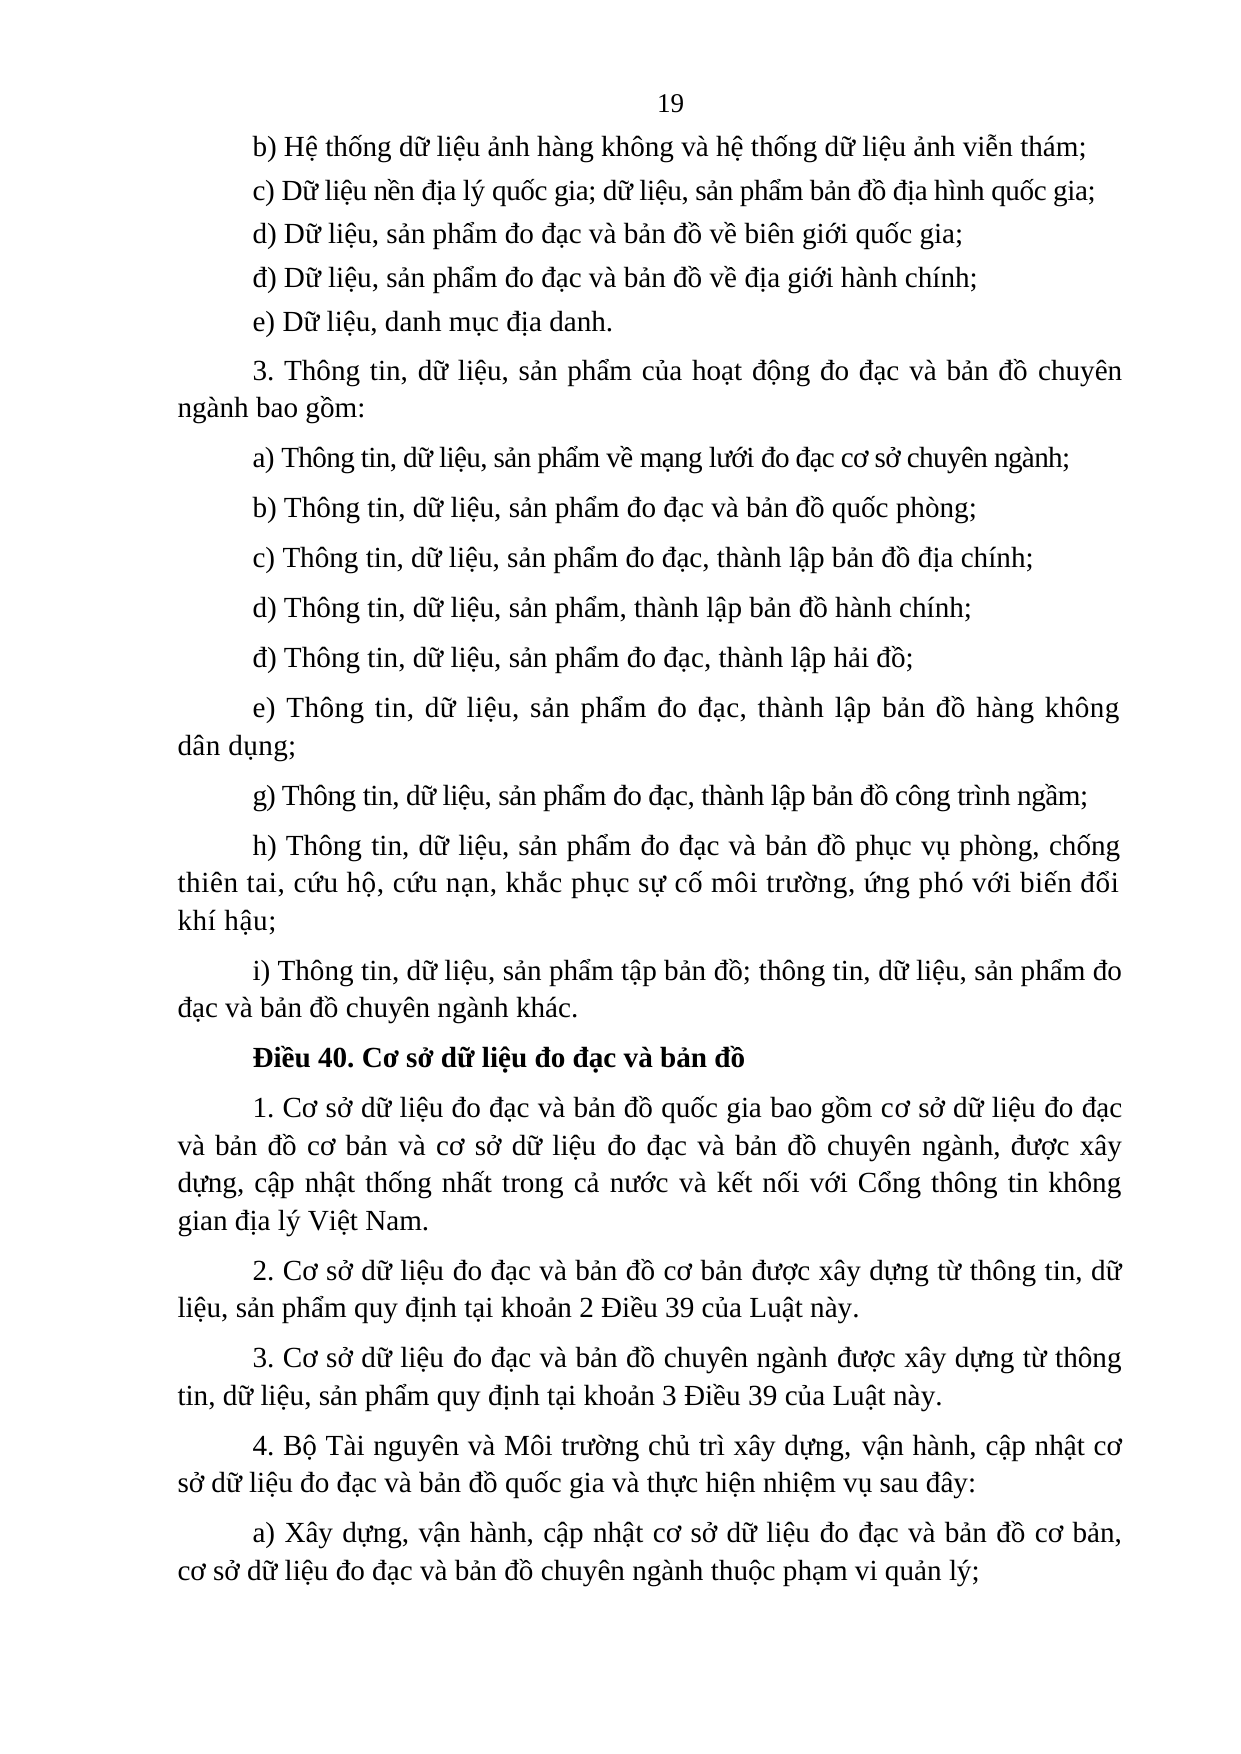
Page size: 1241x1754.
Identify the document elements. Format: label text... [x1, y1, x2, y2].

text i) Thông tin, dữ liệu, sản phẩm tập bản đồ; thông tin, dữ liệu, sản phẩm đo đạc và bản đồ chuyên ngành khác. [177, 950, 1122, 1025]
text d) Thông tin, dữ liệu, sản phẩm, thành lập bản đồ hành chính; [177, 587, 1122, 625]
text Điều 40. Cơ sở dữ liệu đo đạc và bản đồ [177, 1037, 1122, 1075]
text 4. Bộ Tài nguyên và Môi trường chủ trì xây dựng, vận hành, cập nhật cơ sở dữ liệu đo đạc và bản đồ quốc gia và thực hiện nhiệm vụ sau đây: [177, 1425, 1122, 1500]
text 2. Cơ sở dữ liệu đo đạc và bản đồ cơ bản được xây dựng từ thông tin, dữ liệu, sản phẩm quy định tại khoản 2 Điều 39 của Luật này. [177, 1250, 1122, 1325]
text a) Xây dựng, vận hành, cập nhật cơ sở dữ liệu đo đạc và bản đồ cơ bản, cơ sở dữ liệu đo đạc và bản đồ chuyên ngành thuộc phạm vi quản lý; [177, 1512, 1122, 1587]
text d) Dữ liệu, sản phẩm đo đạc và bản đồ về biên giới quốc gia; [177, 219, 1122, 250]
text a) Thông tin, dữ liệu, sản phẩm về mạng lưới đo đạc cơ sở chuyên ngành; [177, 437, 1122, 475]
text h) Thông tin, dữ liệu, sản phẩm đo đạc và bản đồ phục vụ phòng, chống thiên tai, cứu hộ, cứu nạn, khắc phục sự cố môi trường, ứng phó với biến đổi khí hậu; [177, 825, 1122, 937]
text 3. Cơ sở dữ liệu đo đạc và bản đồ chuyên ngành được xây dựng từ thông tin, dữ liệu, sản phẩm quy định tại khoản 3 Điều 39 của Luật này. [177, 1337, 1122, 1412]
text g) Thông tin, dữ liệu, sản phẩm đo đạc, thành lập bản đồ công trình ngầm; [177, 775, 1122, 812]
text c) Thông tin, dữ liệu, sản phẩm đo đạc, thành lập bản đồ địa chính; [177, 537, 1122, 575]
text 3. Thông tin, dữ liệu, sản phẩm của hoạt động đo đạc và bản đồ chuyên ngành bao gồm: [177, 350, 1122, 425]
text b) Hệ thống dữ liệu ảnh hàng không và hệ thống dữ liệu ảnh viễn thám; [177, 131, 1122, 162]
text b) Thông tin, dữ liệu, sản phẩm đo đạc và bản đồ quốc phòng; [177, 487, 1122, 525]
text e) Dữ liệu, danh mục địa danh. [177, 306, 1122, 337]
text c) Dữ liệu nền địa lý quốc gia; dữ liệu, sản phẩm bản đồ địa hình quốc gia; [177, 175, 1122, 206]
text đ) Thông tin, dữ liệu, sản phẩm đo đạc, thành lập hải đồ; [177, 637, 1122, 675]
text đ) Dữ liệu, sản phẩm đo đạc và bản đồ về địa giới hành chính; [177, 262, 1122, 294]
text e) Thông tin, dữ liệu, sản phẩm đo đạc, thành lập bản đồ hàng không dân dụng; [177, 687, 1122, 762]
text 1. Cơ sở dữ liệu đo đạc và bản đồ quốc gia bao gồm cơ sở dữ liệu đo đạc và bản đồ cơ bản và cơ sở dữ liệu đo đạc và bản đồ chuyên ngành, được xây dựng, cập nhật thống nhất trong cả nước và kết nối với Cổng thông tin không gian địa lý Việt Nam. [177, 1087, 1122, 1237]
